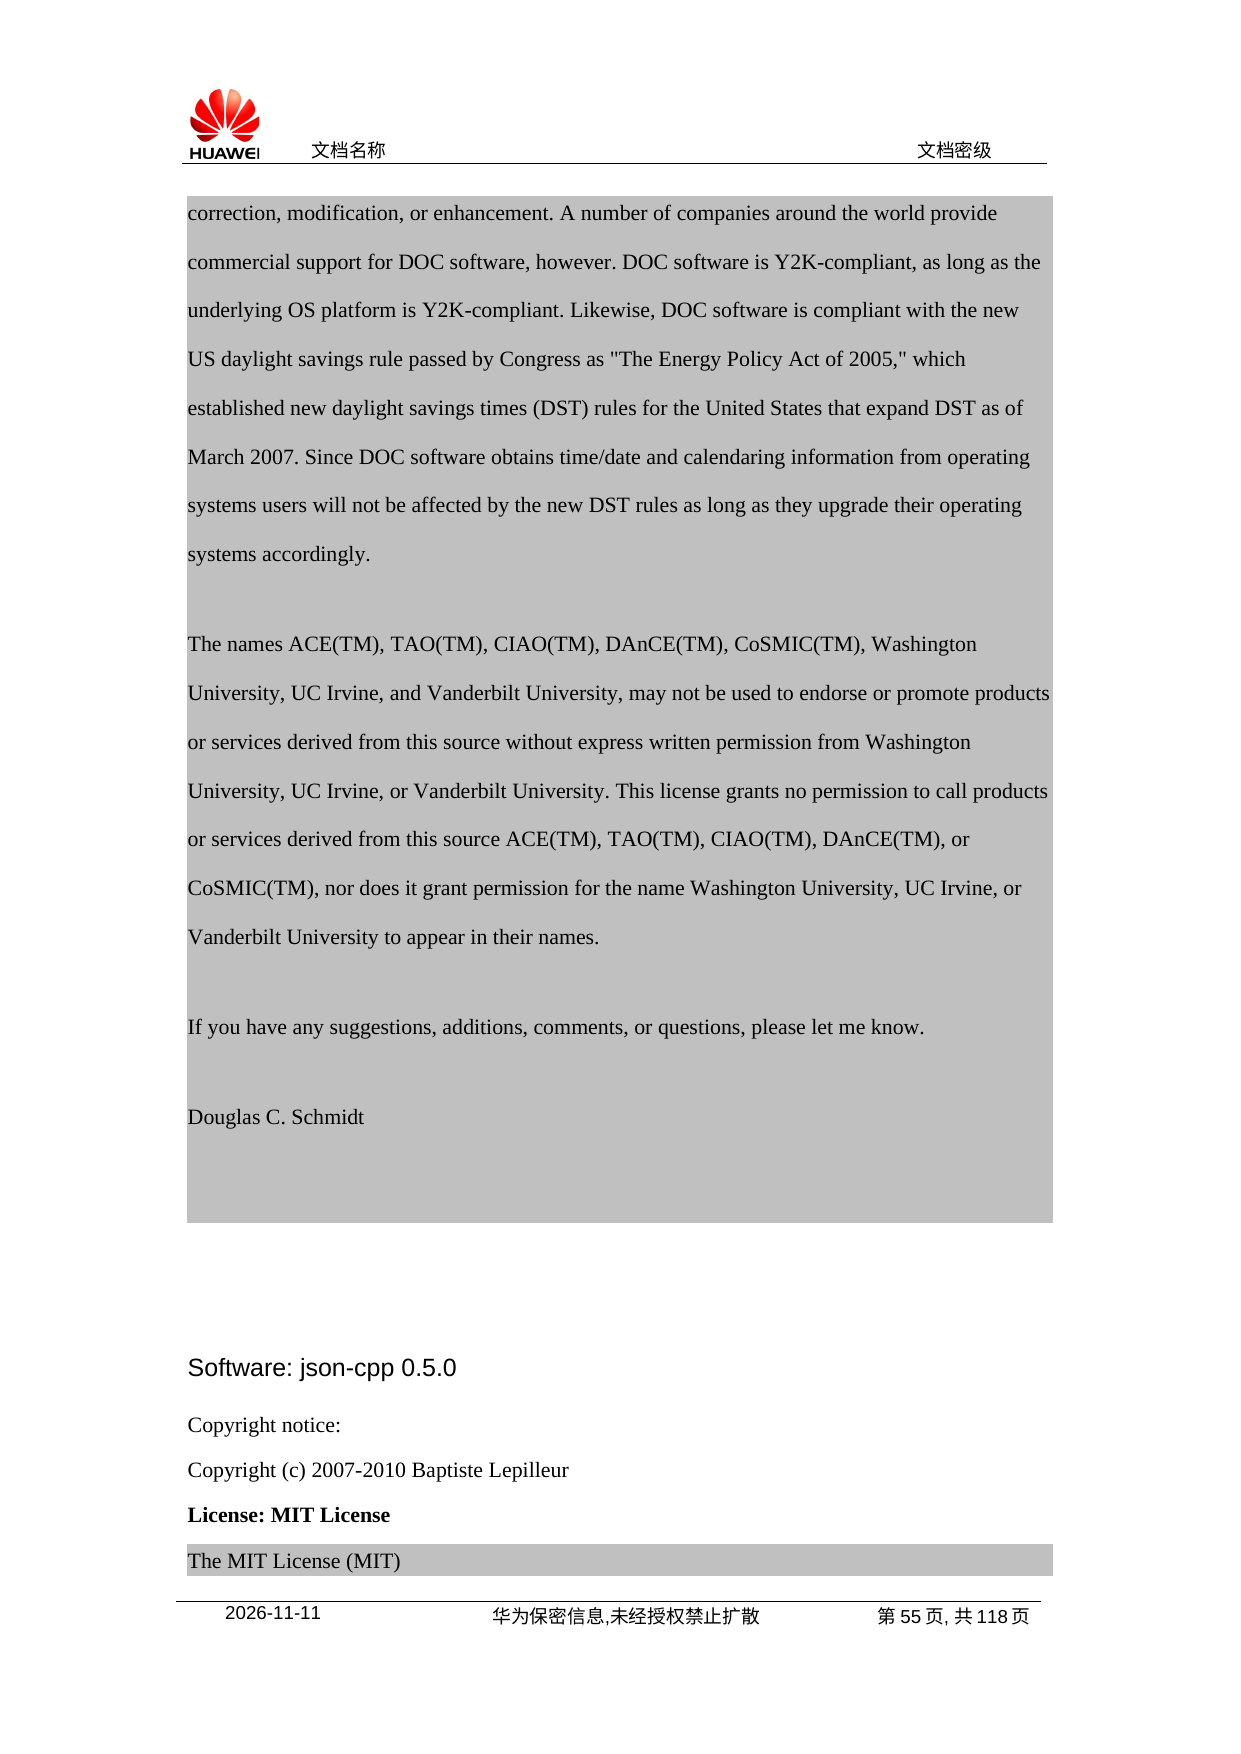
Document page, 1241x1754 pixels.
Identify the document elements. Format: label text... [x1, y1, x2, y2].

text License: MIT License [187, 1499, 1053, 1531]
text If you have any suggestions, additions, comments, or questions, please let me know. [187, 1010, 1053, 1043]
text The names ACE(TM), TAO(TM), CIAO(TM), DAnCE(TM), CoSMIC(TM), Washington University, UC Irvine, and Vanderbilt University, may not be used to endorse or promote products or services derived from this source without express written permission from Washington University, UC Irvine, or Vanderbilt University. This license grants no permission to call products or services derived from this source ACE(TM), TAO(TM), CIAO(TM), DAnCE(TM), or CoSMIC(TM), nor does it grant permission for the name Washington University, UC Irvine, or Vanderbilt University to appear in their names. [187, 628, 1053, 953]
text Douglas C. Schmidt [187, 1101, 1053, 1133]
text Copyright notice: [187, 1409, 1053, 1441]
text The MIT License (MIT) [187, 1544, 1053, 1576]
text Copyright (c) 2007-2010 Baptiste Lepilleur [187, 1454, 1053, 1486]
picture [190, 89, 260, 159]
subtitle Software: json-cpp 0.5.0 [187, 1351, 1053, 1384]
